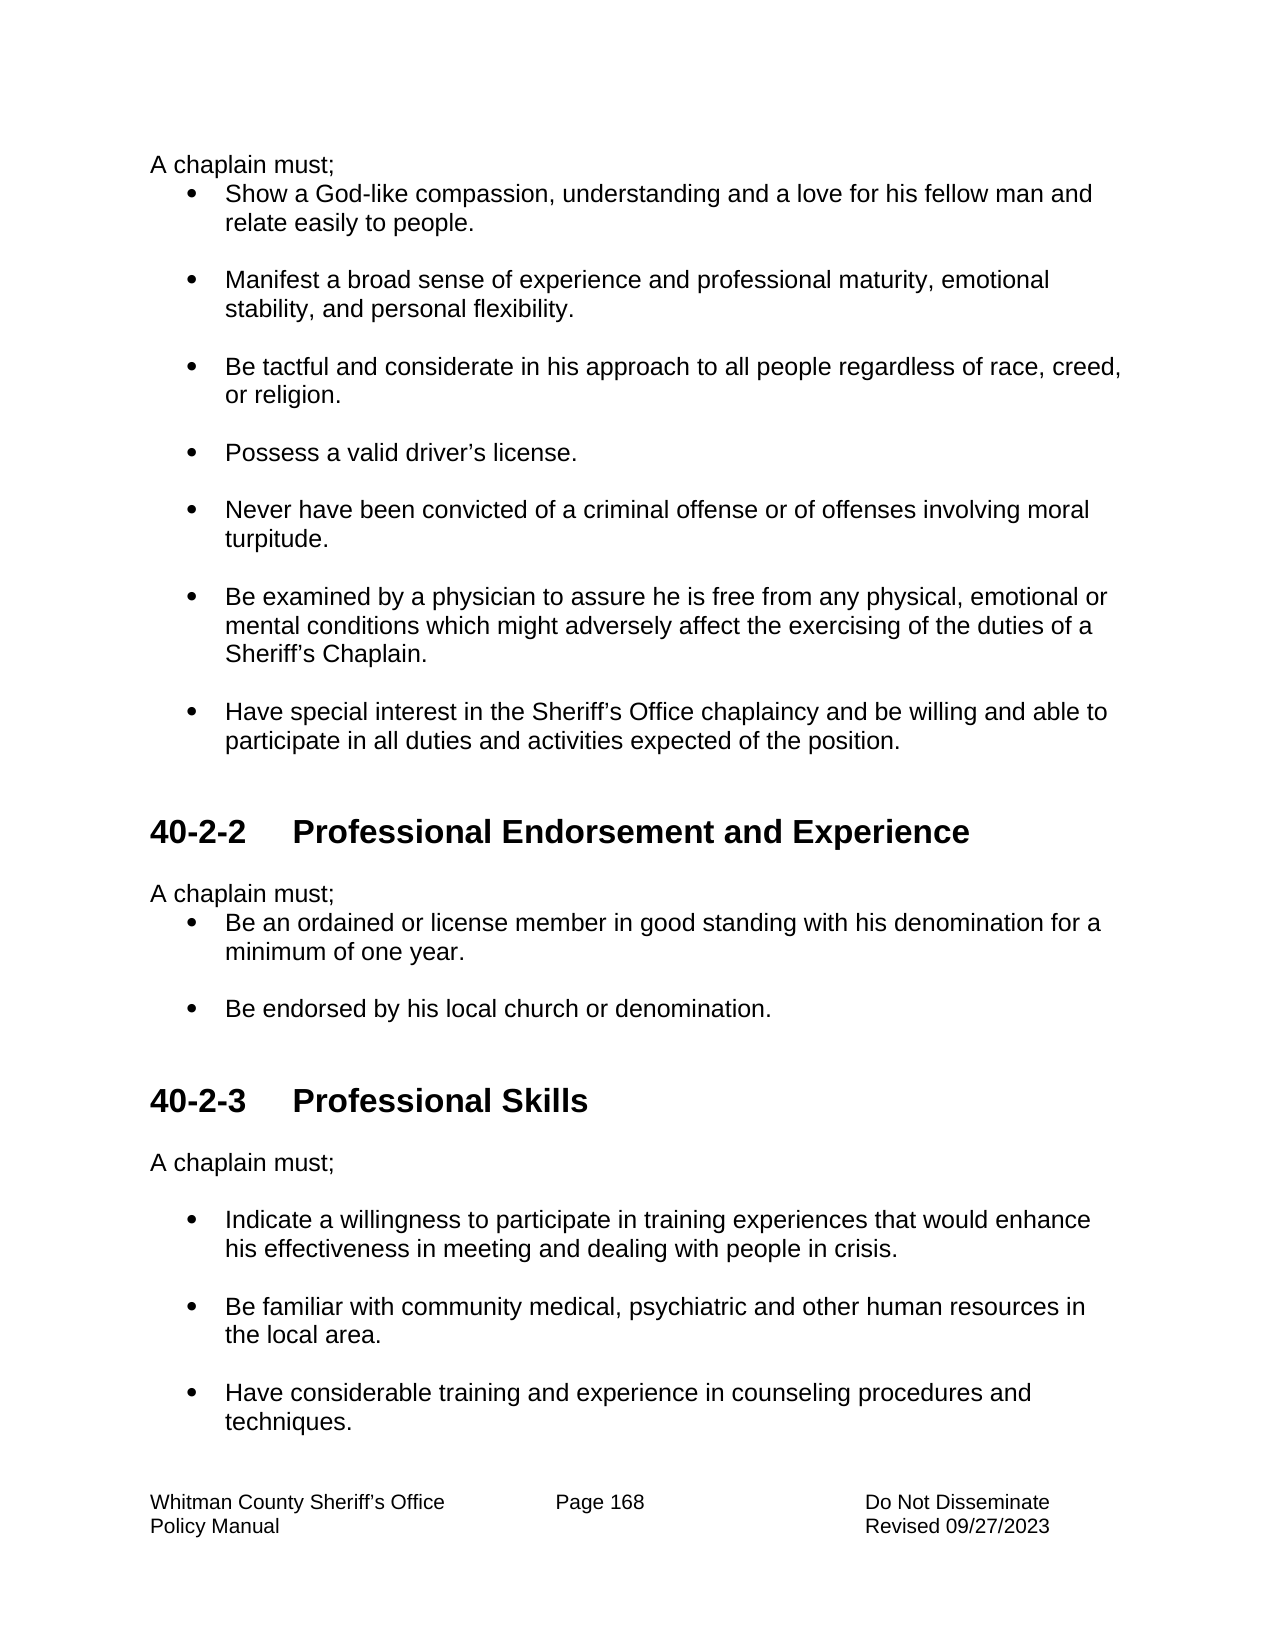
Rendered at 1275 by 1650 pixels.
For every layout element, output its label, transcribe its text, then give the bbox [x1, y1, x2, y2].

list Never have been convicted of a criminal offense or of offenses involving moral turpitude. [187, 495, 1125, 553]
text A chaplain must; [150, 150, 1125, 179]
list Manifest a broad sense of experience and professional maturity, emotional stability, and personal flexibility. [187, 265, 1125, 323]
subtitle Be endorsed by his local church or denomination. [187, 994, 1125, 1023]
list Be examined by a physician to assure he is free from any physical, emotional or mental conditions which might adversely affect the exercising of the duties of a Sheriff’s Chaplain. [187, 582, 1125, 668]
list Show a God-like compassion, understanding and a love for his fellow man and relate easily to people. [187, 179, 1125, 236]
subtitle 40-2-3 Professional Skills [150, 1081, 1125, 1119]
list Be tactful and considerate in his approach to all people regardless of race, creed, or religion. [187, 351, 1125, 409]
subtitle Have considerable training and experience in counseling procedures and techniques. [187, 1378, 1125, 1436]
subtitle A chaplain must; [150, 879, 1125, 908]
subtitle Be familiar with community medical, psychiatric and other human resources in the local area. [187, 1292, 1125, 1349]
subtitle 40-2-2 Professional Endorsement and Experience [150, 812, 1125, 850]
list Have special interest in the Sheriff’s Office chaplaincy and be willing and able to participate in all duties and activities expected of the position. [187, 697, 1125, 754]
subtitle Be an ordained or license member in good standing with his denomination for a minimum of one year. [187, 908, 1125, 966]
list Possess a valid driver’s license. [187, 438, 1125, 467]
subtitle A chaplain must; [150, 1148, 1125, 1177]
subtitle Indicate a willingness to participate in training experiences that would enhance his effectiveness in meeting and dealing with people in crisis. [187, 1205, 1125, 1263]
